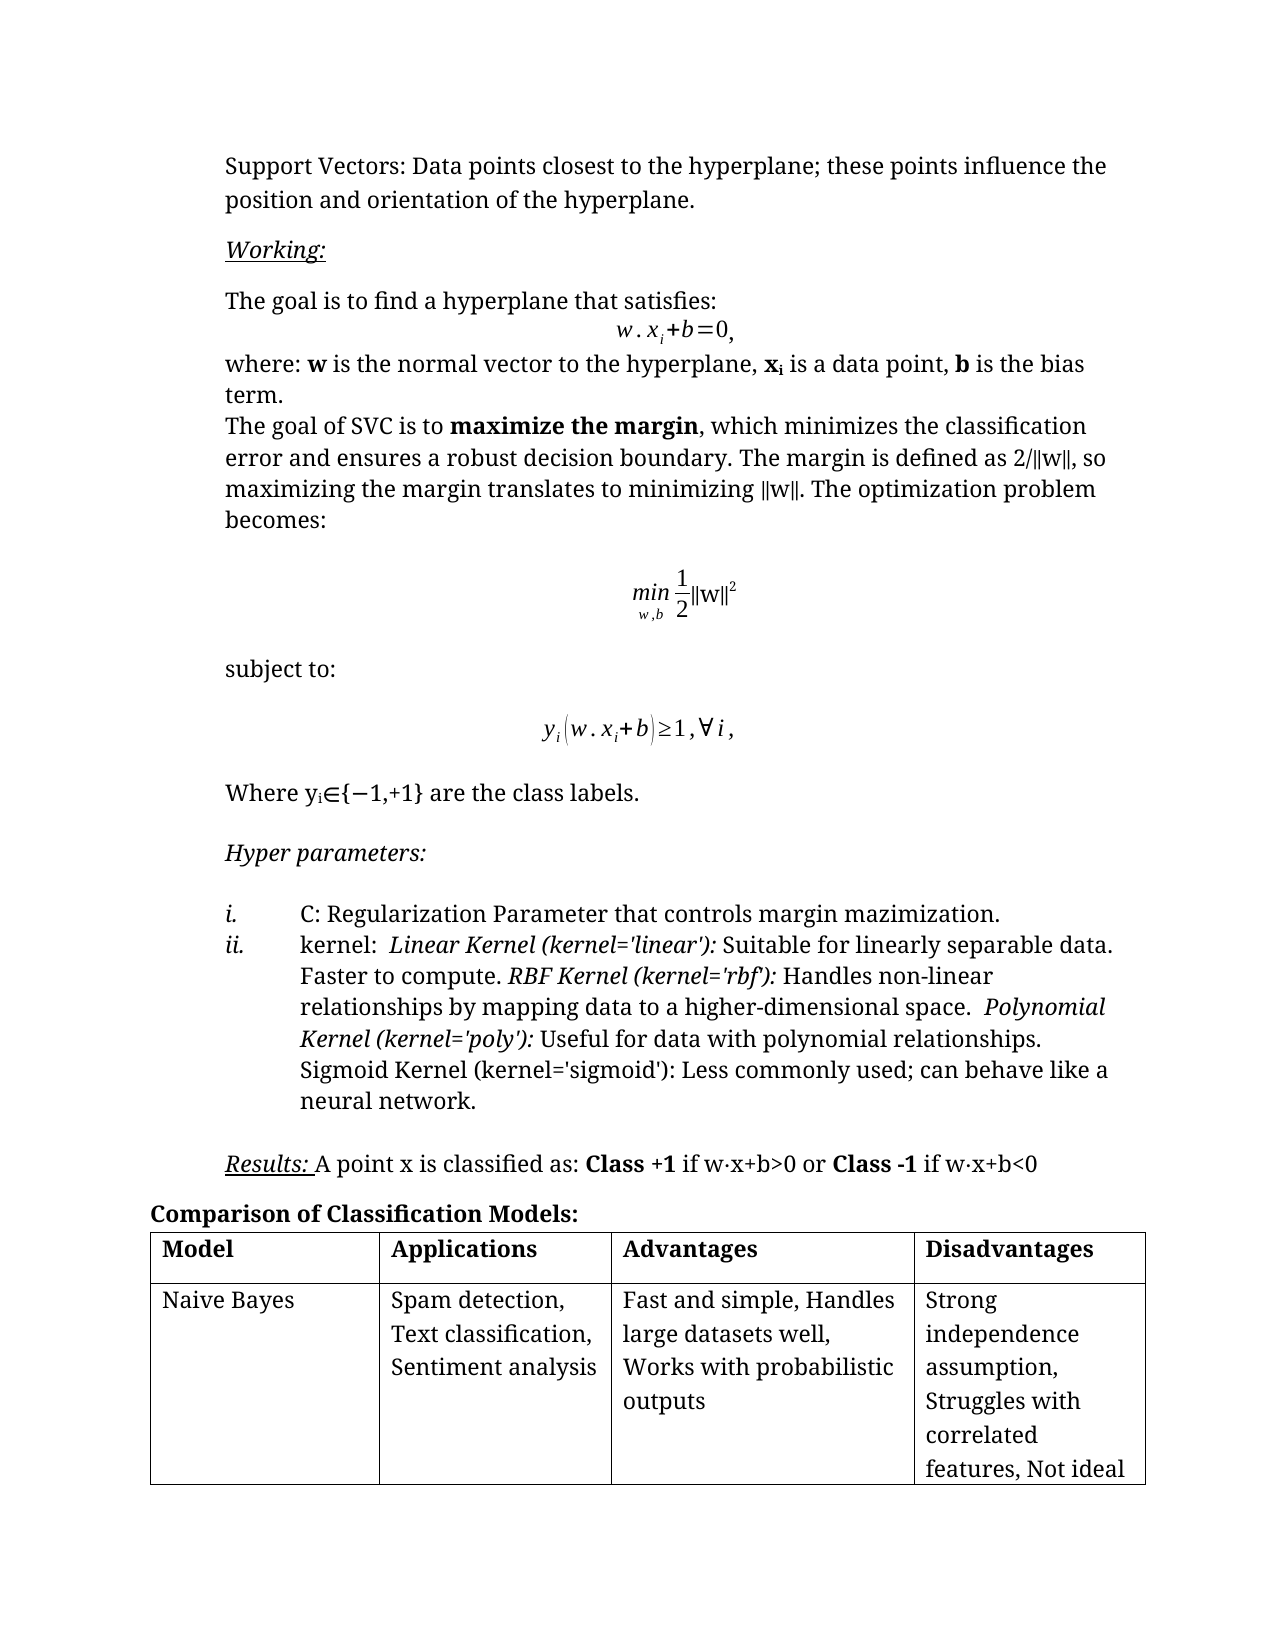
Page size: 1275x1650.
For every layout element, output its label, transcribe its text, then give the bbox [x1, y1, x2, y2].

table_header Disadvantages [915, 1233, 1145, 1283]
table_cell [612, 1284, 914, 1484]
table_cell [380, 1284, 611, 1484]
text The goal is to find a hyperplane that satisfies: [225, 284, 1125, 316]
text The goal of SVC is to maximize the margin, which minimizes the classification error and ensures a robust decision boundary. The margin is defined as 2/∥w∥, so maximizing the margin translates to minimizing ∥w∥. The optimization problem becomes: [225, 410, 1125, 535]
table_header Model [151, 1233, 379, 1283]
text Working: [225, 234, 1125, 265]
text , [225, 316, 1125, 348]
table_header Advantages [612, 1233, 914, 1283]
text subject to: [225, 652, 1125, 684]
text ∥w∥2 [244, 564, 1125, 623]
text Support Vectors: Data points closest to the hyperplane; these points influence the position and orientation of the hyperplane. [225, 150, 1125, 215]
list kernel: Linear Kernel (kernel='linear'): Suitable for linearly separable data. Faster to compute. RBF Kernel (kernel='rbf'): Handles non-linear relationships by mapping data to a higher-dimensional space. Polynomial Kernel (kernel='poly'): Useful for data with polynomial relationships. Sigmoid Kernel (kernel='sigmoid'): Less commonly used; can behave like a neural network. [225, 929, 1125, 1116]
text Where yi​∈{−1,+1} are the class labels. [225, 777, 1125, 808]
table_cell Naive Bayes [151, 1284, 379, 1484]
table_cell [915, 1284, 1145, 1484]
text where: w is the normal vector to the hyperplane, xi is a data point, b is the bias term. [225, 348, 1125, 410]
list C: Regularization Parameter that controls margin mazimization. [225, 898, 1125, 929]
text Hyper parameters: [150, 837, 1125, 868]
text Results: A point x is classified as: Class +1 if w⋅x+b>0 or Class -1 if w⋅x+b<0 [225, 1148, 1125, 1179]
subtitle Comparison of Classification Models: [150, 1198, 1125, 1229]
table_header Applications [380, 1233, 611, 1283]
